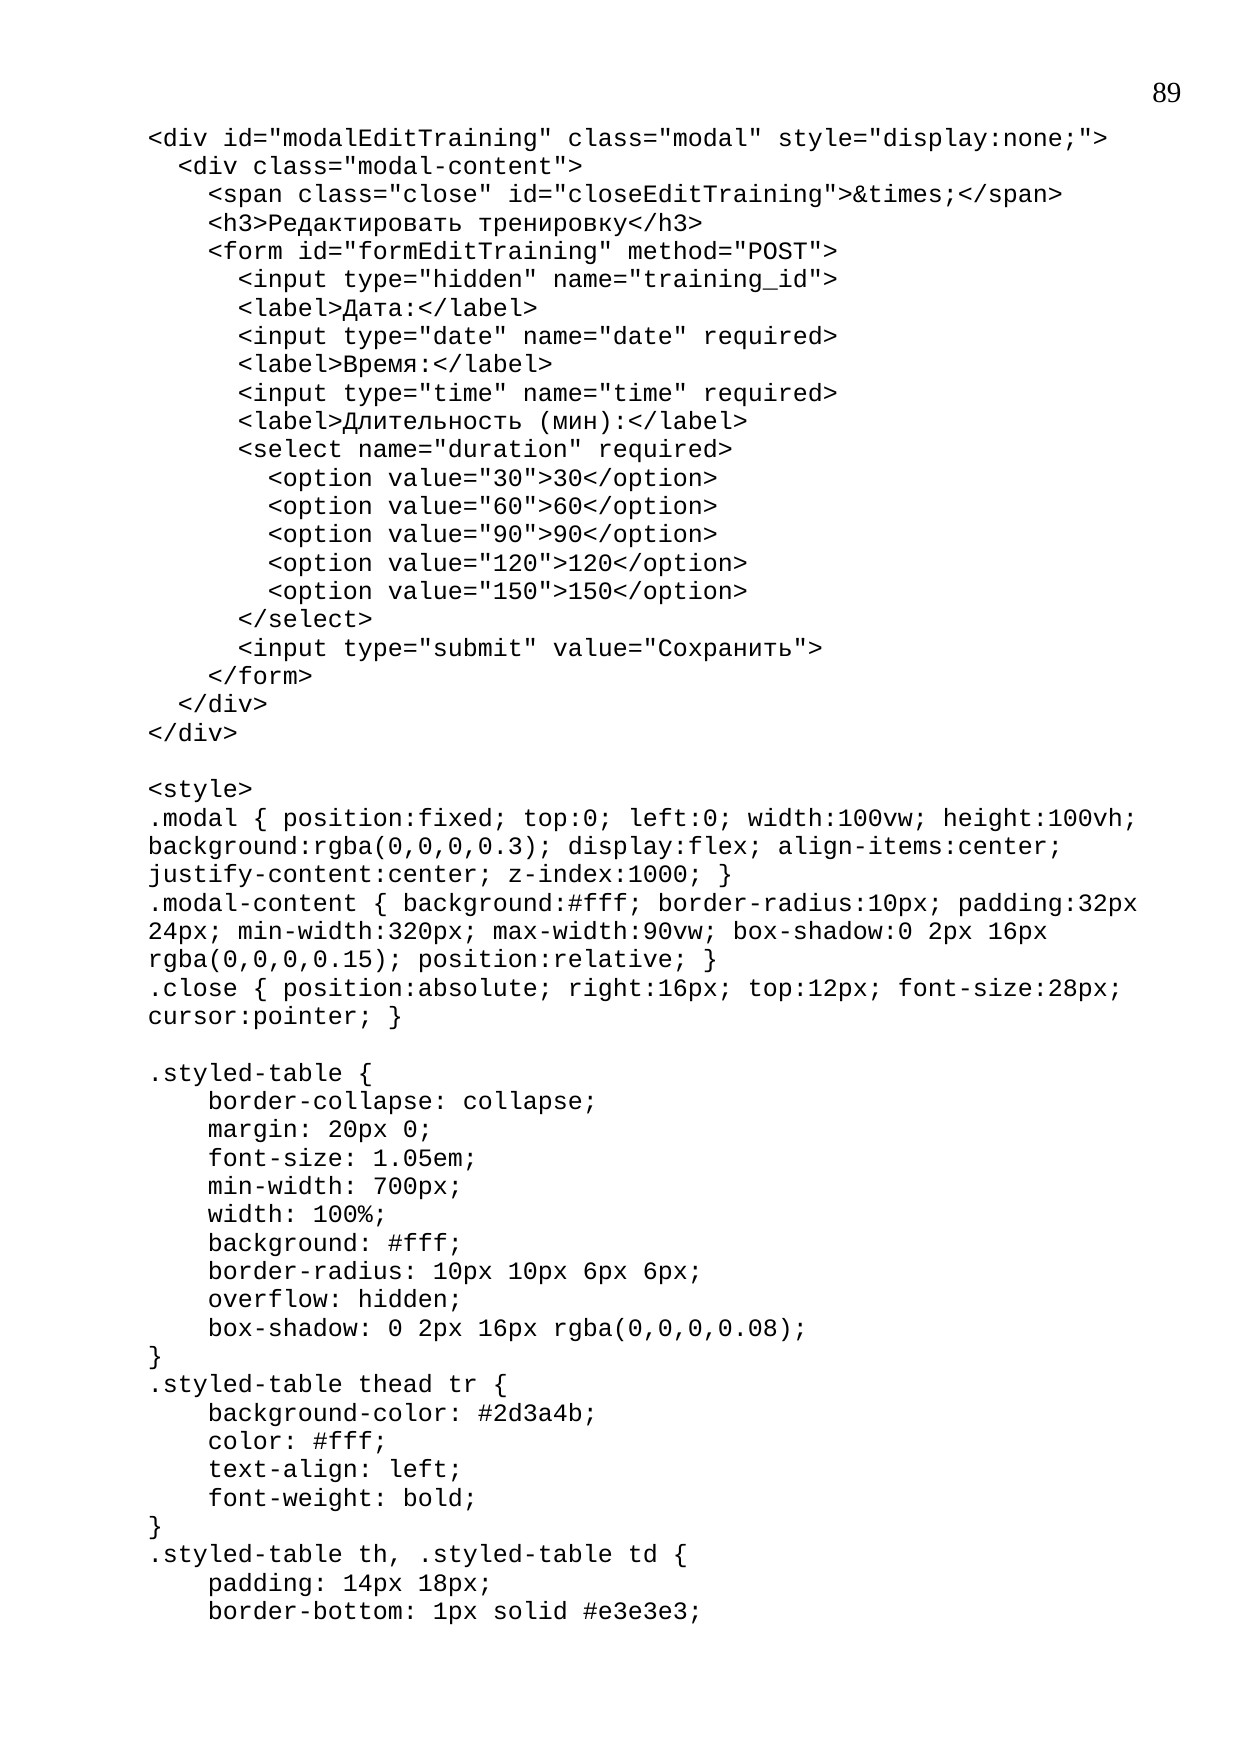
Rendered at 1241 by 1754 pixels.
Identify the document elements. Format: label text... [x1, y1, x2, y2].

text <option value="30">30</option> [148, 465, 1181, 493]
text .close { position:absolute; right:16px; top:12px; font-size:28px; cursor:pointer; } [148, 975, 1181, 1032]
text <option value="120">120</option> [148, 550, 1181, 578]
text } [148, 1513, 1181, 1542]
text <span class="close" id="closeEditTraining">&times;</span> [148, 182, 1181, 210]
text <label>Длительность (мин):</label> [148, 408, 1181, 437]
text <div class="modal-content"> [148, 153, 1181, 182]
text box-shadow: 0 2px 16px rgba(0,0,0,0.08); [148, 1315, 1181, 1343]
text min-width: 700px; [148, 1173, 1181, 1202]
text <input type="submit" value="Сохранить"> [148, 635, 1181, 663]
text <option value="60">60</option> [148, 493, 1181, 522]
text <option value="90">90</option> [148, 522, 1181, 550]
text <input type="hidden" name="training_id"> [148, 267, 1181, 295]
text </div> [148, 692, 1181, 720]
text background-color: #2d3a4b; [148, 1400, 1181, 1428]
text overflow: hidden; [148, 1287, 1181, 1315]
text .styled-table { [148, 1060, 1181, 1088]
text border-bottom: 1px solid #e3e3e3; [148, 1598, 1181, 1627]
text margin: 20px 0; [148, 1117, 1181, 1145]
text <select name="duration" required> [148, 437, 1181, 465]
text <label>Время:</label> [148, 352, 1181, 380]
text font-weight: bold; [148, 1485, 1181, 1513]
text <h3>Редактировать тренировку</h3> [148, 210, 1181, 238]
text .modal-content { background:#fff; border-radius:10px; padding:32px 24px; min-width:320px; max-width:90vw; box-shadow:0 2px 16px rgba(0,0,0,0.15); position:relative; } [148, 890, 1181, 975]
text border-radius: 10px 10px 6px 6px; [148, 1258, 1181, 1287]
text color: #fff; [148, 1428, 1181, 1457]
text <label>Дата:</label> [148, 295, 1181, 323]
text <input type="time" name="time" required> [148, 380, 1181, 408]
text padding: 14px 18px; [148, 1570, 1181, 1598]
text text-align: left; [148, 1457, 1181, 1485]
text <input type="date" name="date" required> [148, 323, 1181, 352]
text .styled-table th, .styled-table td { [148, 1542, 1181, 1570]
text <style> [148, 777, 1181, 805]
text <div id="modalEditTraining" class="modal" style="display:none;"> [148, 125, 1181, 153]
text width: 100%; [148, 1202, 1181, 1230]
text .styled-table thead tr { [148, 1372, 1181, 1400]
text </select> [148, 607, 1181, 635]
text <option value="150">150</option> [148, 578, 1181, 607]
text </div> [148, 720, 1181, 748]
text font-size: 1.05em; [148, 1145, 1181, 1173]
text } [148, 1343, 1181, 1372]
text <form id="formEditTraining" method="POST"> [148, 238, 1181, 267]
text background: #fff; [148, 1230, 1181, 1258]
text </form> [148, 663, 1181, 692]
text .modal { position:fixed; top:0; left:0; width:100vw; height:100vh; background:rgba(0,0,0,0.3); display:flex; align-items:center; justify-content:center; z-index:1000; } [148, 805, 1181, 890]
text border-collapse: collapse; [148, 1088, 1181, 1117]
